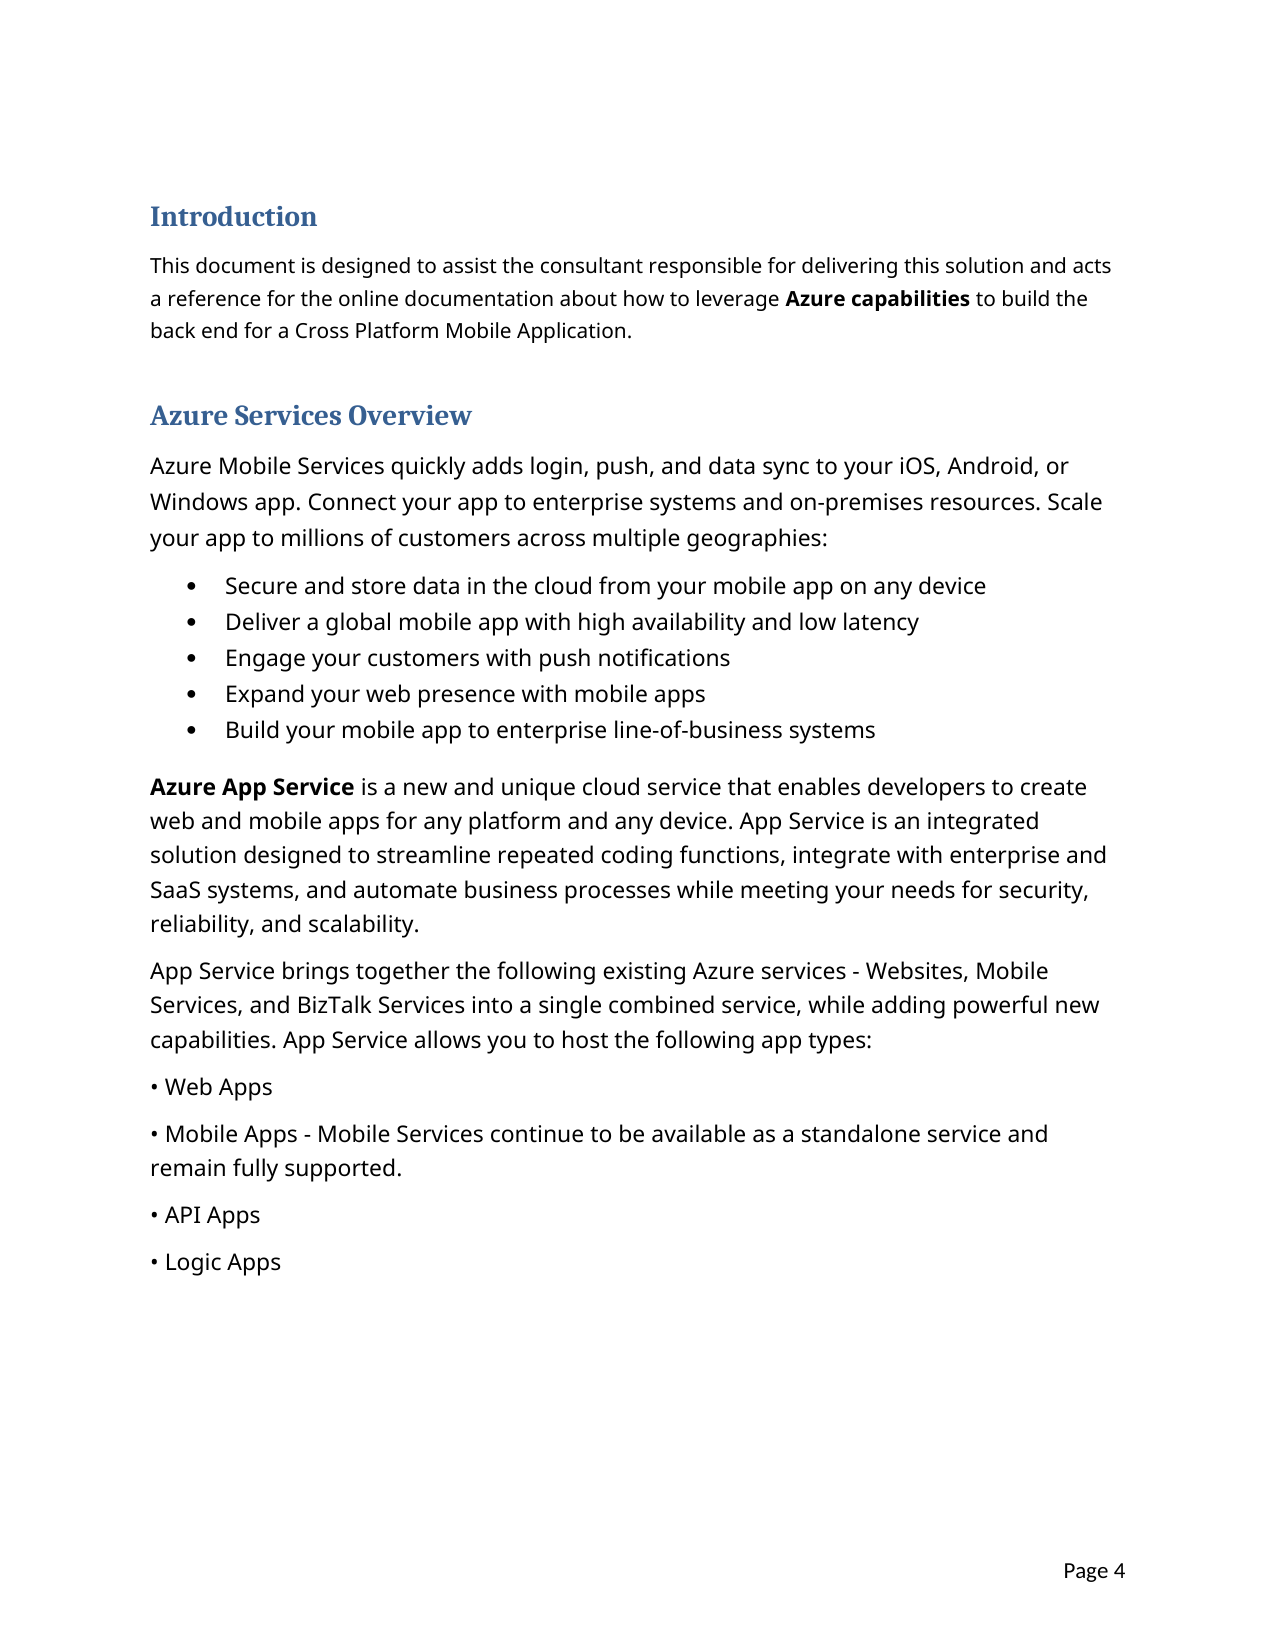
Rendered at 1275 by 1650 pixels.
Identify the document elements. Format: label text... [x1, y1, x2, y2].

text Azure App Service is a new and unique cloud service that enables developers to create web and mobile apps for any platform and any device. App Service is an integrated solution designed to streamline repeated coding functions, integrate with enterprise and SaaS systems, and automate business processes while meeting your needs for security, reliability, and scalability. [150, 771, 1125, 939]
text • Web Apps [150, 1071, 1125, 1102]
list Deliver a global mobile app with high availability and low latency [187, 606, 1125, 637]
list Build your mobile app to enterprise line-of-business systems [187, 714, 1125, 745]
subtitle Introduction [150, 200, 1125, 233]
text • Mobile Apps - Mobile Services continue to be available as a standalone service and remain fully supported. [150, 1118, 1125, 1183]
text This document is designed to assist the consultant responsible for delivering this solution and acts a reference for the online documentation about how to leverage Azure capabilities to build the back end for a Cross Platform Mobile Application. [150, 251, 1125, 345]
list Expand your web presence with mobile apps [187, 678, 1125, 709]
text • Logic Apps [150, 1246, 1125, 1277]
text App Service brings together the following existing Azure services - Websites, Mobile Services, and BizTalk Services into a single combined service, while adding powerful new capabilities. App Service allows you to host the following app types: [150, 955, 1125, 1055]
list Engage your customers with push notifications [187, 642, 1125, 673]
text • API Apps [150, 1199, 1125, 1230]
list Secure and store data in the cloud from your mobile app on any device [187, 570, 1125, 601]
subtitle Azure Services Overview [150, 399, 1125, 432]
text Azure Mobile Services quickly adds login, push, and data sync to your iOS, Android, or Windows app. Connect your app to enterprise systems and on-premises resources. Scale your app to millions of customers across multiple geographies: [150, 450, 1125, 553]
